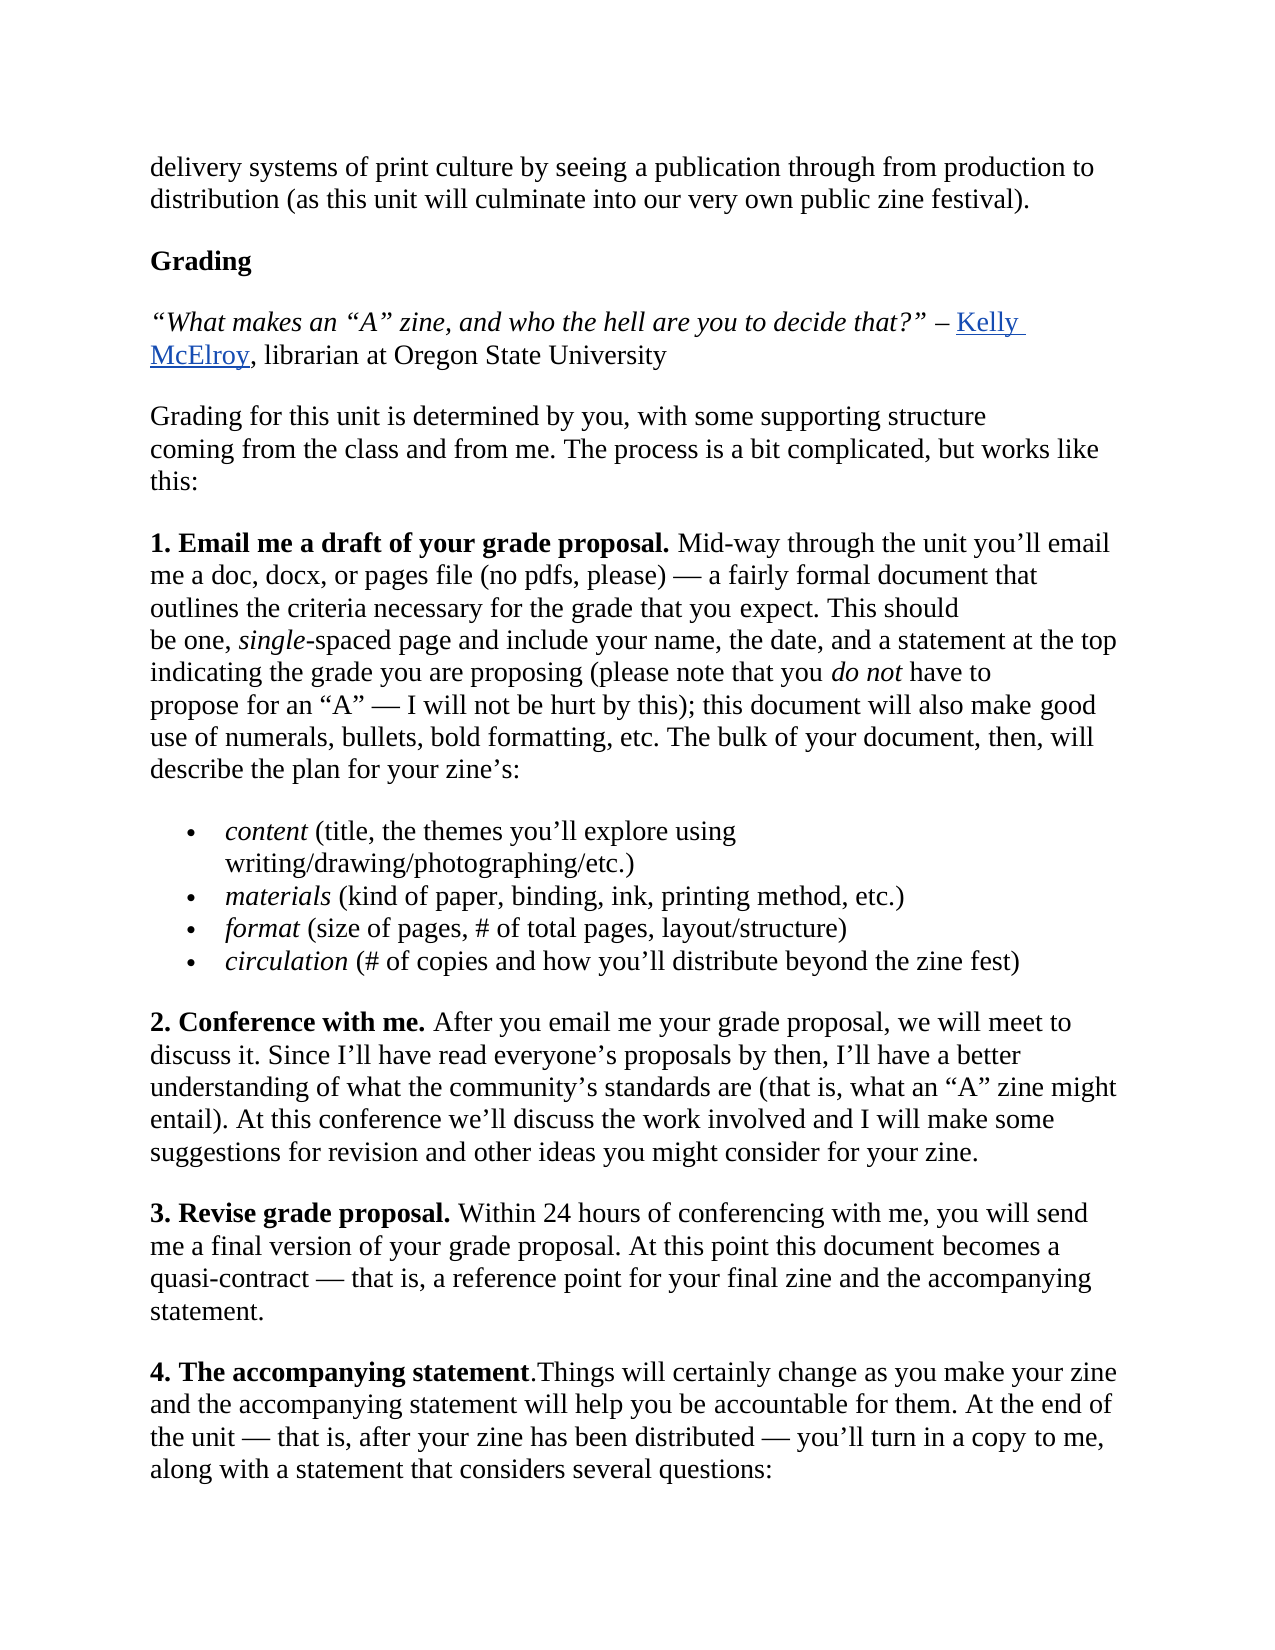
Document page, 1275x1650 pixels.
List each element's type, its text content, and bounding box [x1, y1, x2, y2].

list format (size of pages, # of total pages, layout/structure) [187, 911, 1125, 944]
list content (title, the themes you’ll explore using writing/drawing/photographing/etc.) [187, 814, 1125, 879]
text “What makes an “A” zine, and who the hell are you to decide that?” – Kelly McElroy, librarian at Oregon State University [150, 306, 1125, 370]
list circulation (# of copies and how you’ll distribute beyond the zine fest) [187, 944, 1125, 976]
text 1. Email me a draft of your grade proposal. Mid-way through the unit you’ll email me a doc, docx, or pages file (no pdfs, please) — a fairly formal document that outlines the criteria necessary for the grade that you expect. This should be one, single-spaced page and include your name, the date, and a statement at the top indicating the grade you are proposing (please note that you do not have to propose for an “A” — I will not be hurt by this); this document will also make good use of numerals, bullets, bold formatting, etc. The bulk of your document, then, will describe the plan for your zine’s: [150, 526, 1125, 785]
text 3. Revise grade proposal. Within 24 hours of conferencing with me, you will send me a final version of your grade proposal. At this point this document becomes a quasi-contract — that is, a reference point for your final zine and the accompanying statement. [150, 1196, 1125, 1326]
text 4. The accompanying statement.Things will certainly change as you make your zine and the accompanying statement will help you be accountable for them. At the end of the unit — that is, after your zine has been distributed — you’ll turn in a copy to me, along with a statement that considers several questions: [150, 1355, 1125, 1485]
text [150, 150, 1125, 215]
text Grading [150, 244, 1125, 276]
text 2. Conference with me. After you email me your grade proposal, we will meet to discuss it. Since I’ll have read everyone’s proposals by then, I’ll have a better understanding of what the community’s standards are (that is, what an “A” zine might entail). At this conference we’ll discuss the work involved and I will make some suggestions for revision and other ideas you might consider for your zine. [150, 1005, 1125, 1167]
list materials (kind of paper, binding, ink, printing method, etc.) [187, 879, 1125, 911]
text Grading for this unit is determined by you, with some supporting structure coming from the class and from me. The process is a bit complicated, but works like this: [150, 399, 1125, 497]
